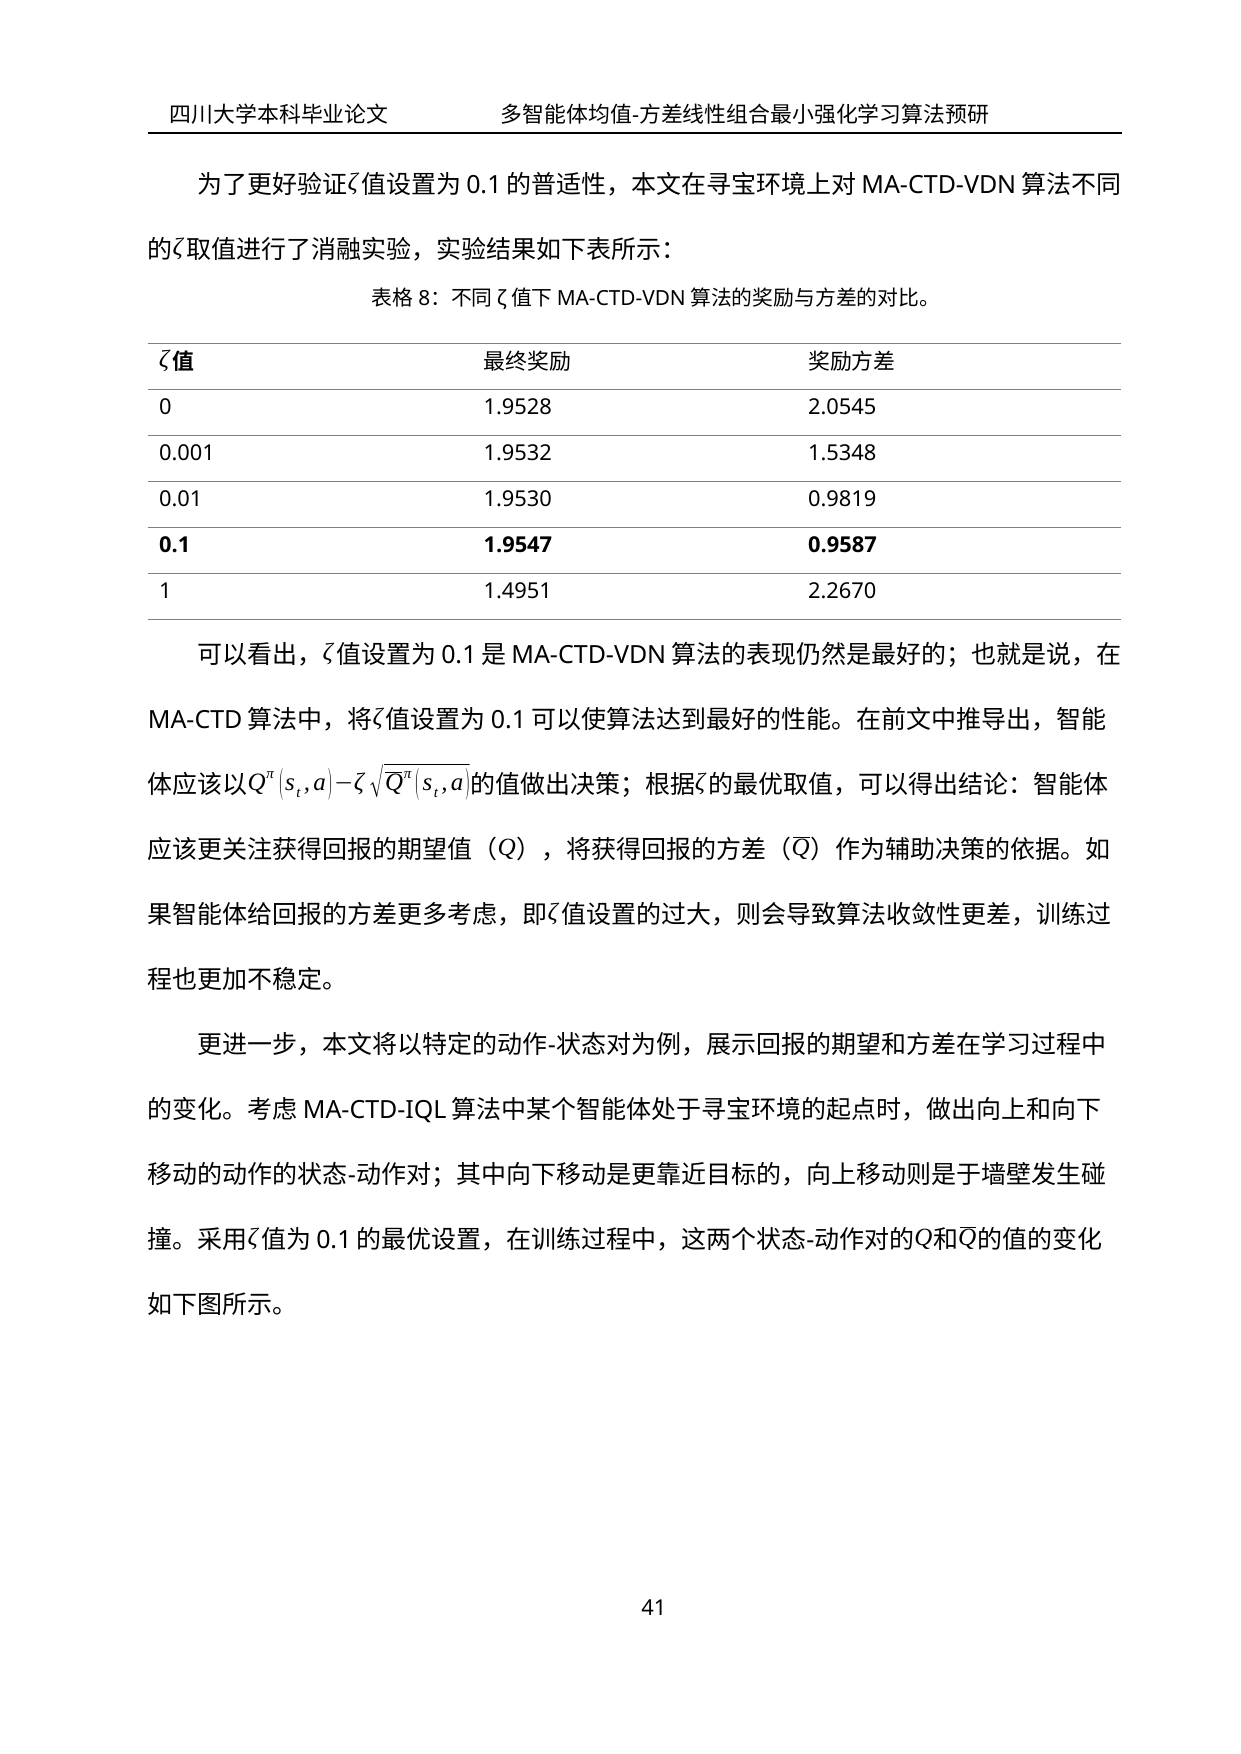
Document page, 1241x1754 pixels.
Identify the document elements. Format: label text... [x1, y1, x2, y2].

table_cell 1 [148, 574, 472, 619]
text 可以看出，值设置为0.1是MA-CTD-VDN算法的表现仍然是最好的；也就是说，在MA-CTD算法中，将值设置为0.1可以使算法达到最好的性能。在前文中推导出，智能体应该以的值做出决策；根据的最优取值，可以得出结论：智能体应该更关注获得回报的期望值（），将获得回报的方差（）作为辅助决策的依据。如果智能体给回报的方差更多考虑，即值设置的过大，则会导致算法收敛性更差，训练过程也更加不稳定。 [148, 620, 1122, 1010]
table_cell 1.4951 [472, 574, 797, 619]
table_cell 0.01 [148, 482, 472, 527]
table_header 值 [148, 344, 472, 389]
table_cell 1.9547 [472, 528, 797, 573]
table_cell 1.9530 [472, 482, 797, 527]
table_cell 0.9819 [797, 482, 1121, 527]
text 更进一步，本文将以特定的动作-状态对为例，展示回报的期望和方差在学习过程中的变化。考虑MA-CTD-IQL算法中某个智能体处于寻宝环境的起点时，做出向上和向下移动的动作的状态-动作对；其中向下移动是更靠近目标的，向上移动则是于墙壁发生碰撞。采用值为0.1的最优设置，在训练过程中，这两个状态-动作对的和的值的变化如下图所示。 [148, 1010, 1122, 1335]
table_cell 0.9587 [797, 528, 1121, 573]
table_header 奖励方差 [797, 344, 1121, 389]
table_cell 2.0545 [797, 390, 1121, 435]
text 表格 8：不同ζ值下MA-CTD-VDN算法的奖励与方差的对比。 [148, 280, 1122, 312]
table_cell 0.1 [148, 528, 472, 573]
table_header 最终奖励 [472, 344, 797, 389]
text 为了更好验证值设置为0.1的普适性，本文在寻宝环境上对MA-CTD-VDN算法不同的取值进行了消融实验，实验结果如下表所示： [148, 150, 1122, 280]
table_cell 1.9532 [472, 436, 797, 481]
table_cell 0 [148, 390, 472, 435]
table_cell 1.5348 [797, 436, 1121, 481]
table_cell 1.9528 [472, 390, 797, 435]
table_cell 2.2670 [797, 574, 1121, 619]
table_cell 0.001 [148, 436, 472, 481]
